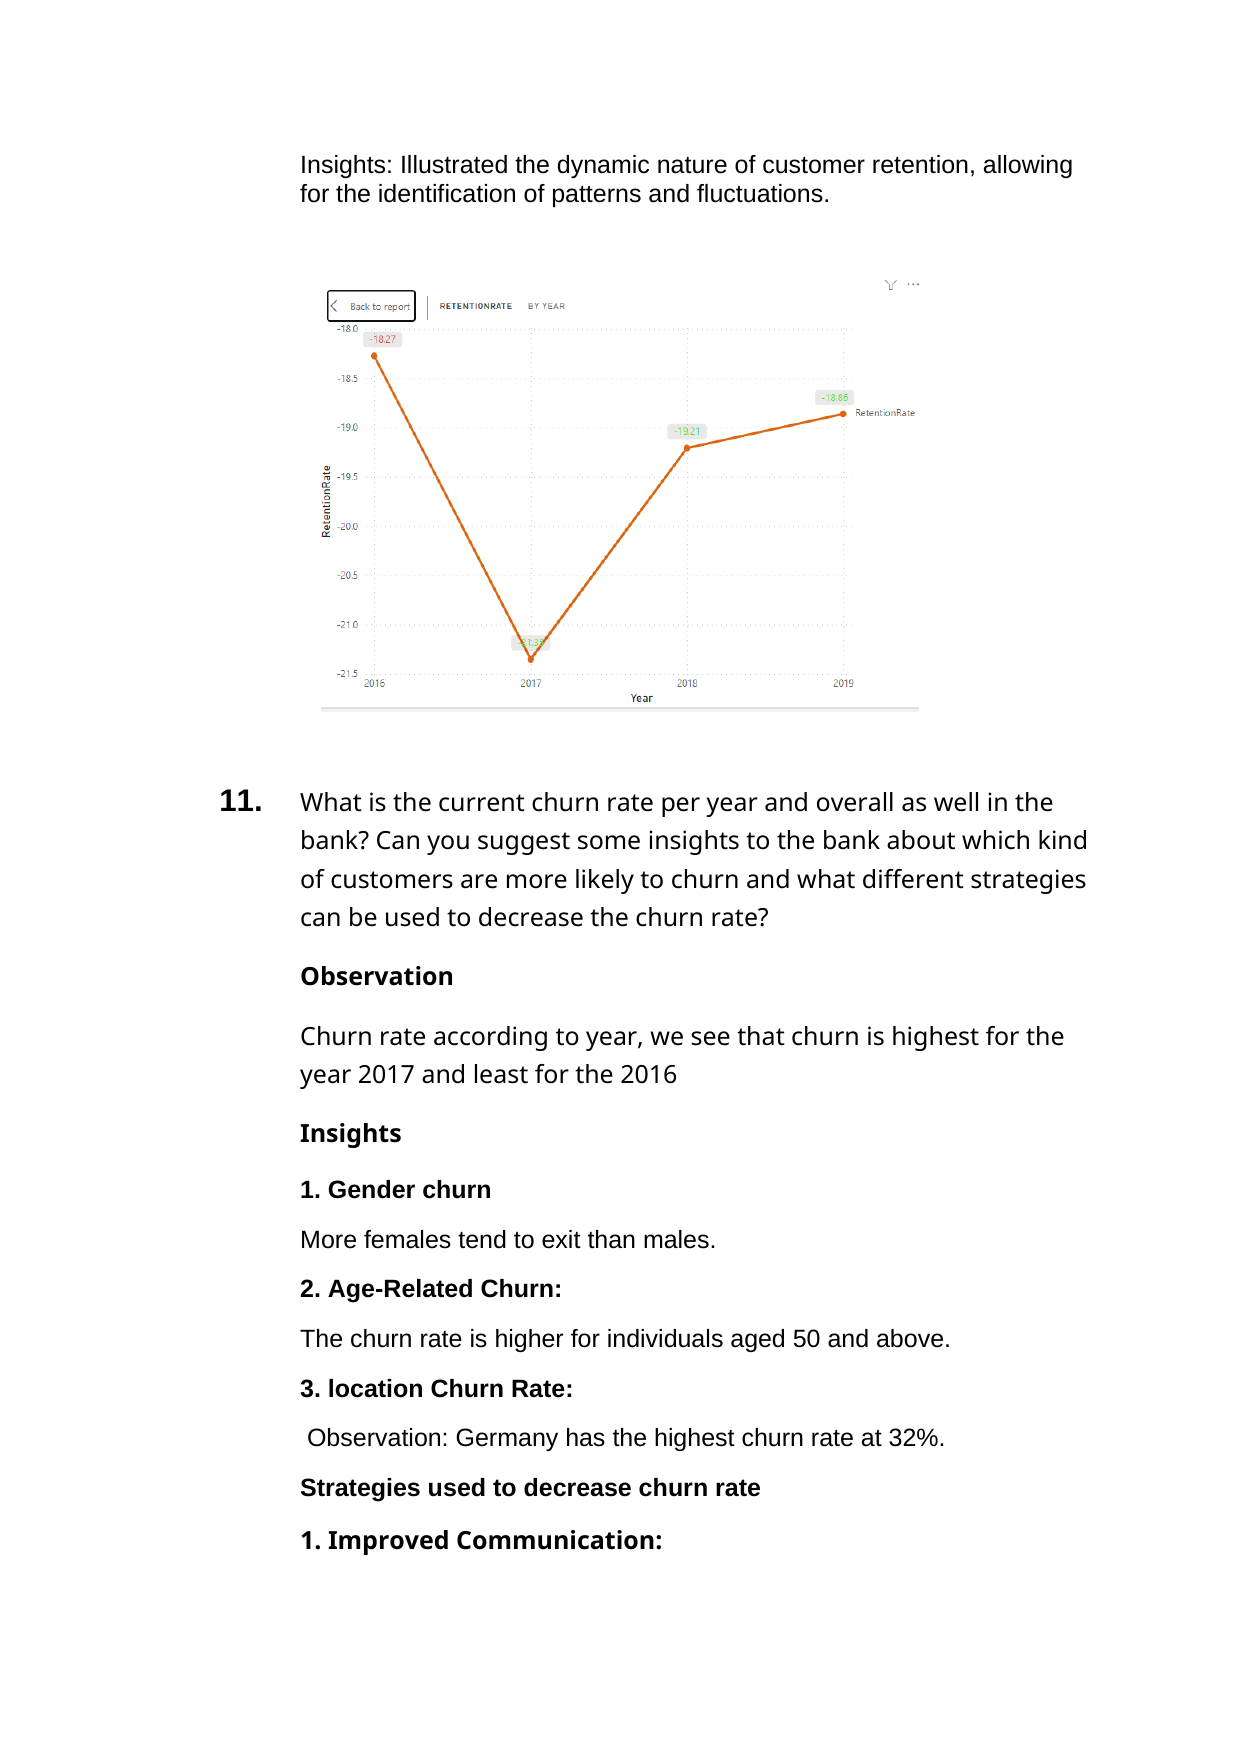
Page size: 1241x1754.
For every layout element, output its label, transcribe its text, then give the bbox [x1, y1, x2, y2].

text Observation [300, 959, 1090, 993]
text 1. Gender churn [300, 1175, 1090, 1204]
text 1. Improved Communication: [300, 1522, 1090, 1556]
text Strategies used to decrease churn rate [300, 1473, 1090, 1502]
text The churn rate is higher for individuals aged 50 and above. [300, 1324, 1090, 1353]
text More females tend to exit than males. [300, 1225, 1090, 1254]
picture [321, 280, 920, 712]
text Observation: Germany has the highest churn rate at 32%. [300, 1423, 1090, 1452]
text Insights: Illustrated the dynamic nature of customer retention, allowing for the identification of patterns and fluctuations. [300, 150, 1090, 207]
text Churn rate according to year, we see that churn is highest for the year 2017 and least for the 2016 [300, 1018, 1090, 1091]
text 3. location Churn Rate: [300, 1374, 1090, 1402]
text 2. Age-Related Churn: [300, 1274, 1090, 1303]
list What is the current churn rate per year and overall as well in the bank? Can you suggest some insights to the bank about which kind of customers are more likely to churn and what different strategies can be used to decrease the churn rate? [262, 782, 1090, 934]
text Insights [300, 1116, 1090, 1150]
